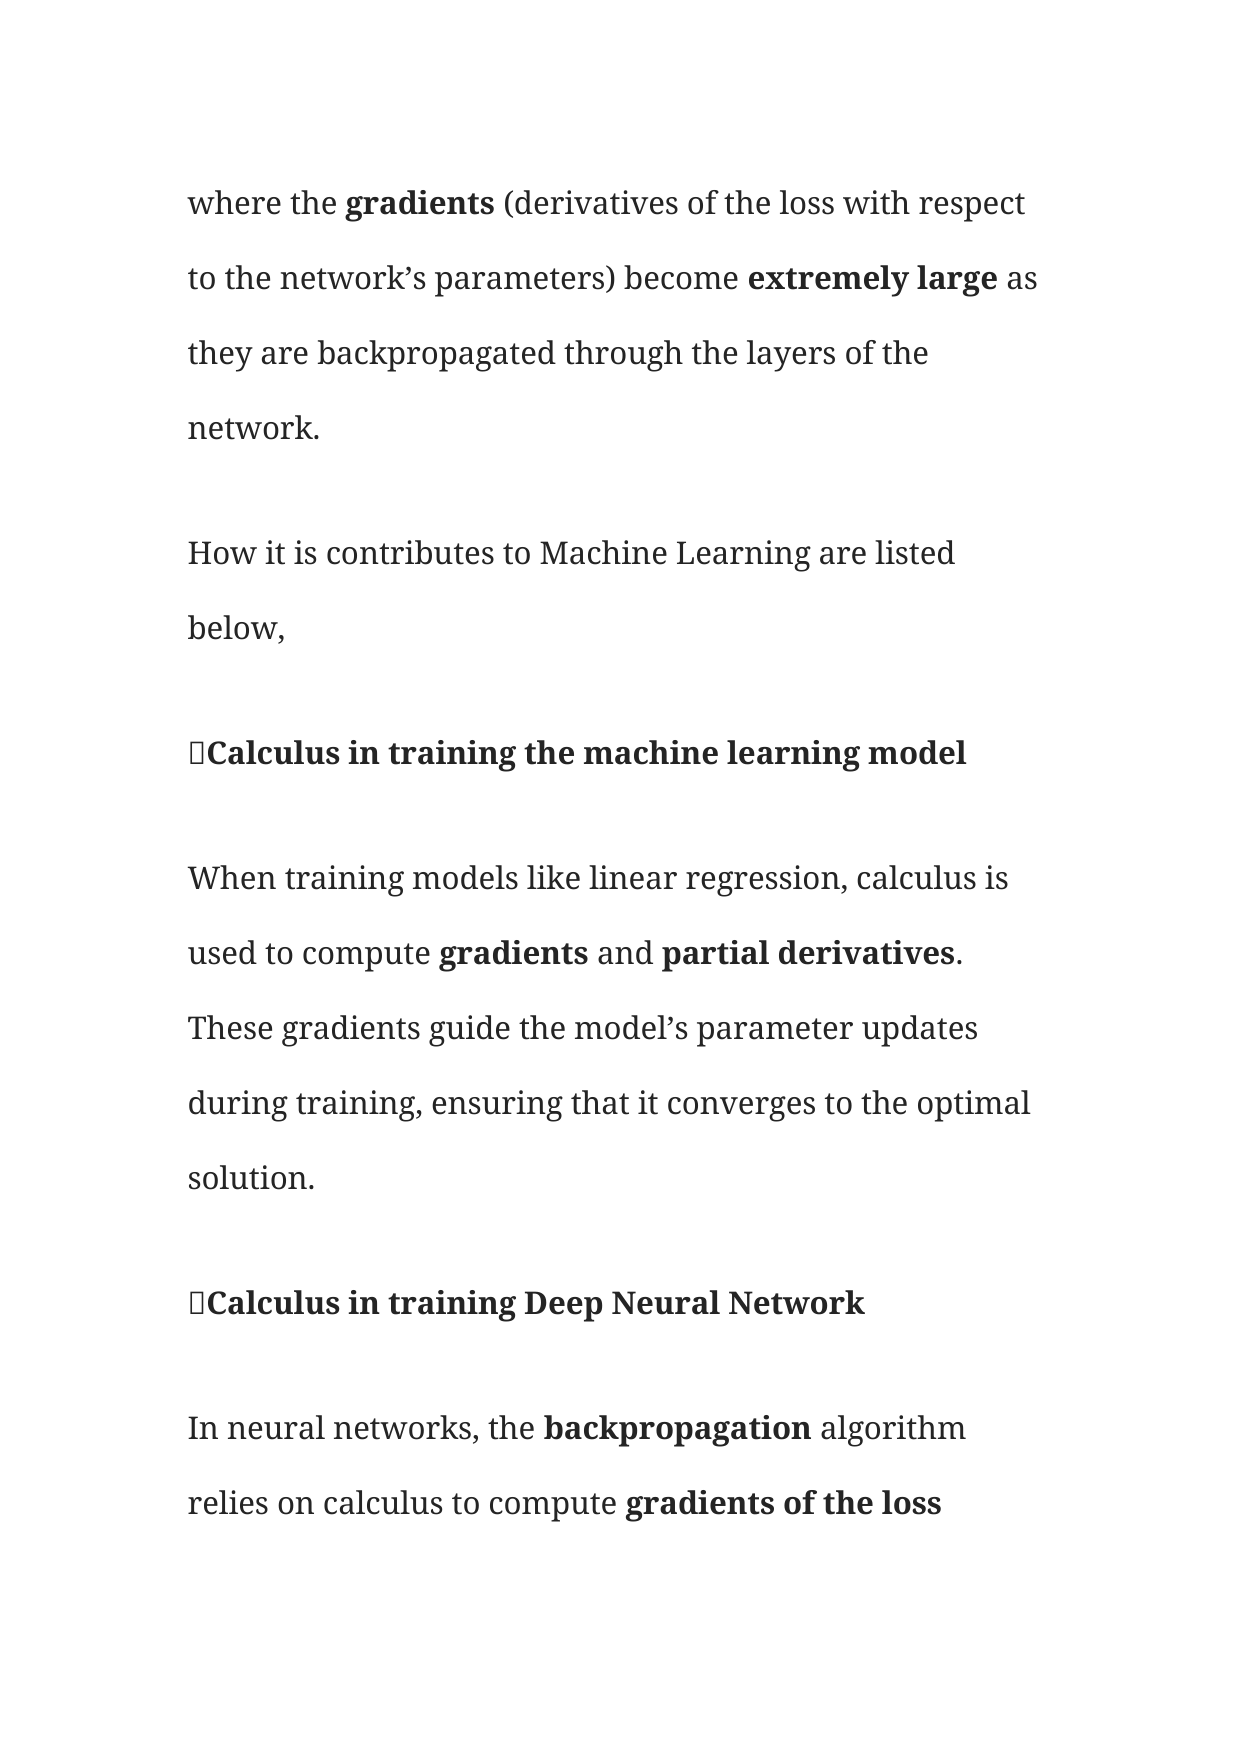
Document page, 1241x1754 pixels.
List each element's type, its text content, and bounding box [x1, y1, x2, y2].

text How it is contributes to Machine Learning are listed below, [187, 514, 1053, 664]
text ✅Calculus in training Deep Neural Network [187, 1264, 1053, 1339]
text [187, 164, 1053, 464]
text ✅Calculus in training the machine learning model [187, 714, 1053, 789]
text When training models like linear regression, calculus is used to compute gradients and partial derivatives. These gradients guide the model’s parameter updates during training, ensuring that it converges to the optimal solution. [187, 839, 1053, 1214]
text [187, 1389, 1053, 1539]
